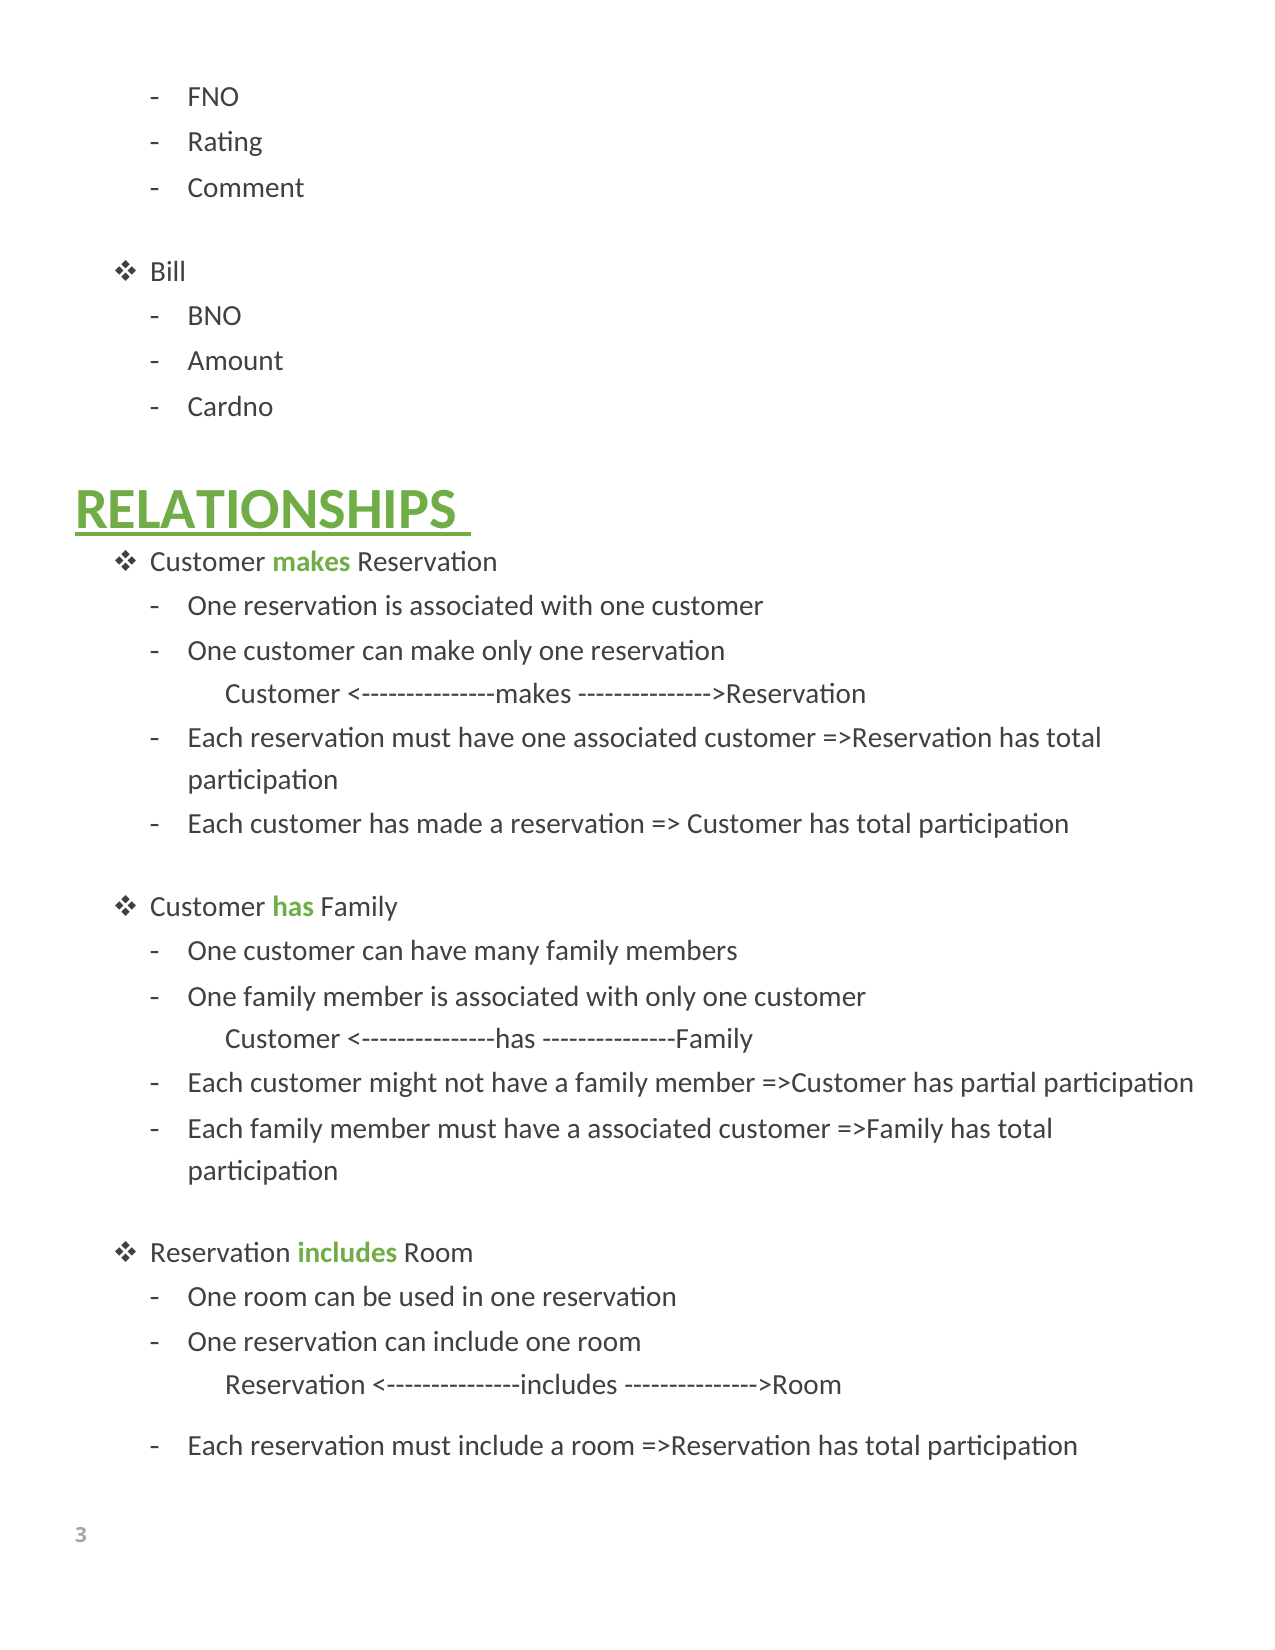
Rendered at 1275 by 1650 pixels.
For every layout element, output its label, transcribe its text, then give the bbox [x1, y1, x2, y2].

list One room can be used in one reservation [150, 1275, 1200, 1315]
list Comment [150, 166, 1200, 206]
list Reservation includes Room [112, 1234, 1200, 1270]
list One customer can make only one reservation [150, 629, 1200, 669]
list Each customer might not have a family member =>Customer has partial participation [150, 1062, 1200, 1101]
list Each family member must have a associated customer =>Family has total participation [150, 1107, 1200, 1188]
list FNO [150, 75, 1200, 115]
list BNO [150, 294, 1200, 333]
list One reservation is associated with one customer [150, 584, 1200, 623]
list Customer <---------------makes --------------->Reservation [187, 675, 1200, 711]
list Bill [112, 253, 1200, 288]
list One reservation can include one room [150, 1321, 1200, 1360]
list Cardno [150, 385, 1200, 425]
list Each reservation must include a room =>Reservation has total participation [150, 1424, 1200, 1463]
list Amount [150, 339, 1200, 379]
list Customer makes Reservation [112, 543, 1200, 578]
subtitle RELATIONSHIPS [75, 472, 1200, 543]
list Each reservation must have one associated customer =>Reservation has total participation [150, 716, 1200, 797]
list Each customer has made a reservation => Customer has total participation [150, 802, 1200, 842]
list Customer has Family [112, 888, 1200, 924]
text Reservation <---------------includes --------------->Room [187, 1366, 1200, 1402]
list Rating [150, 121, 1200, 160]
list One family member is associated with only one customer [150, 975, 1200, 1015]
list One customer can have many family members [150, 929, 1200, 969]
list Customer <---------------has ---------------Family [225, 1021, 1200, 1056]
